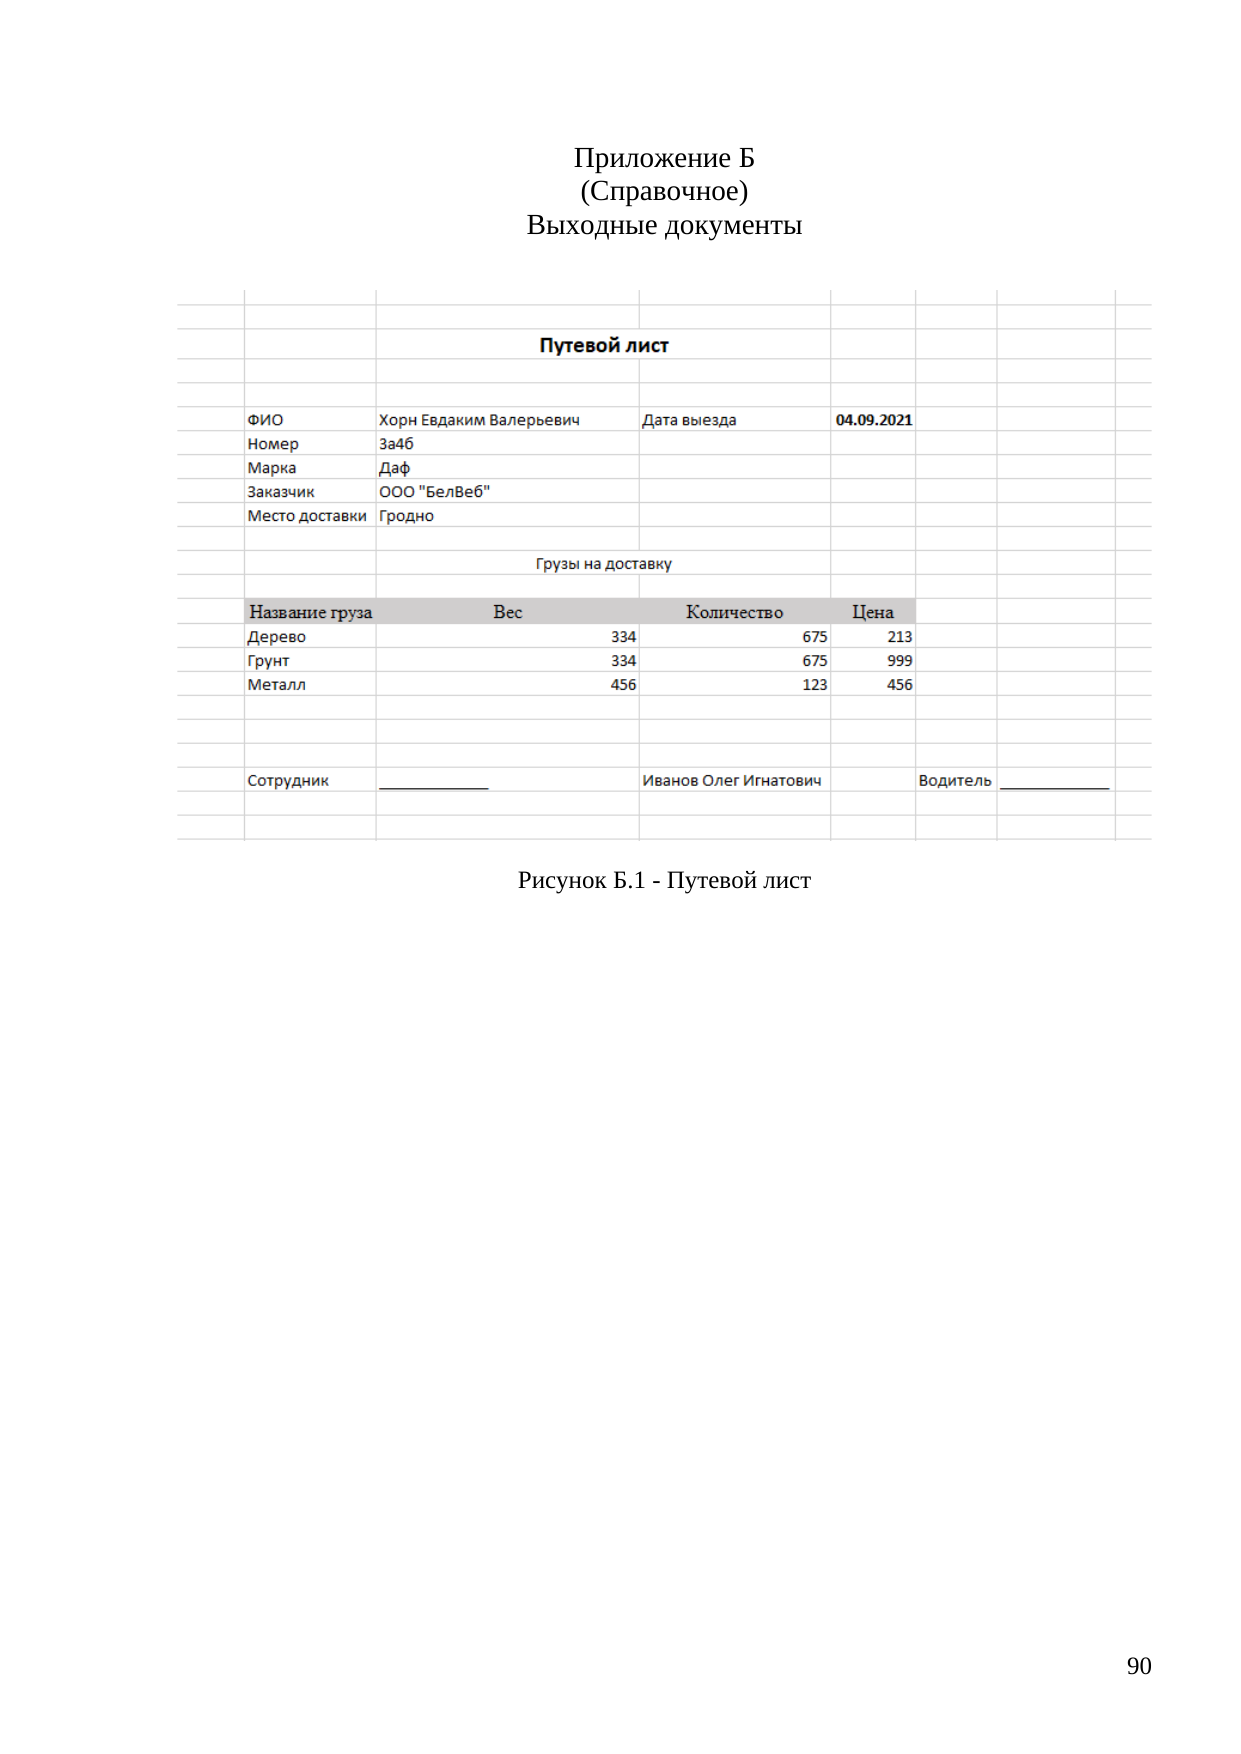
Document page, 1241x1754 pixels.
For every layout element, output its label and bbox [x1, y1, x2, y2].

picture [177, 290, 1152, 841]
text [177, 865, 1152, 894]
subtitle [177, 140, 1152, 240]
